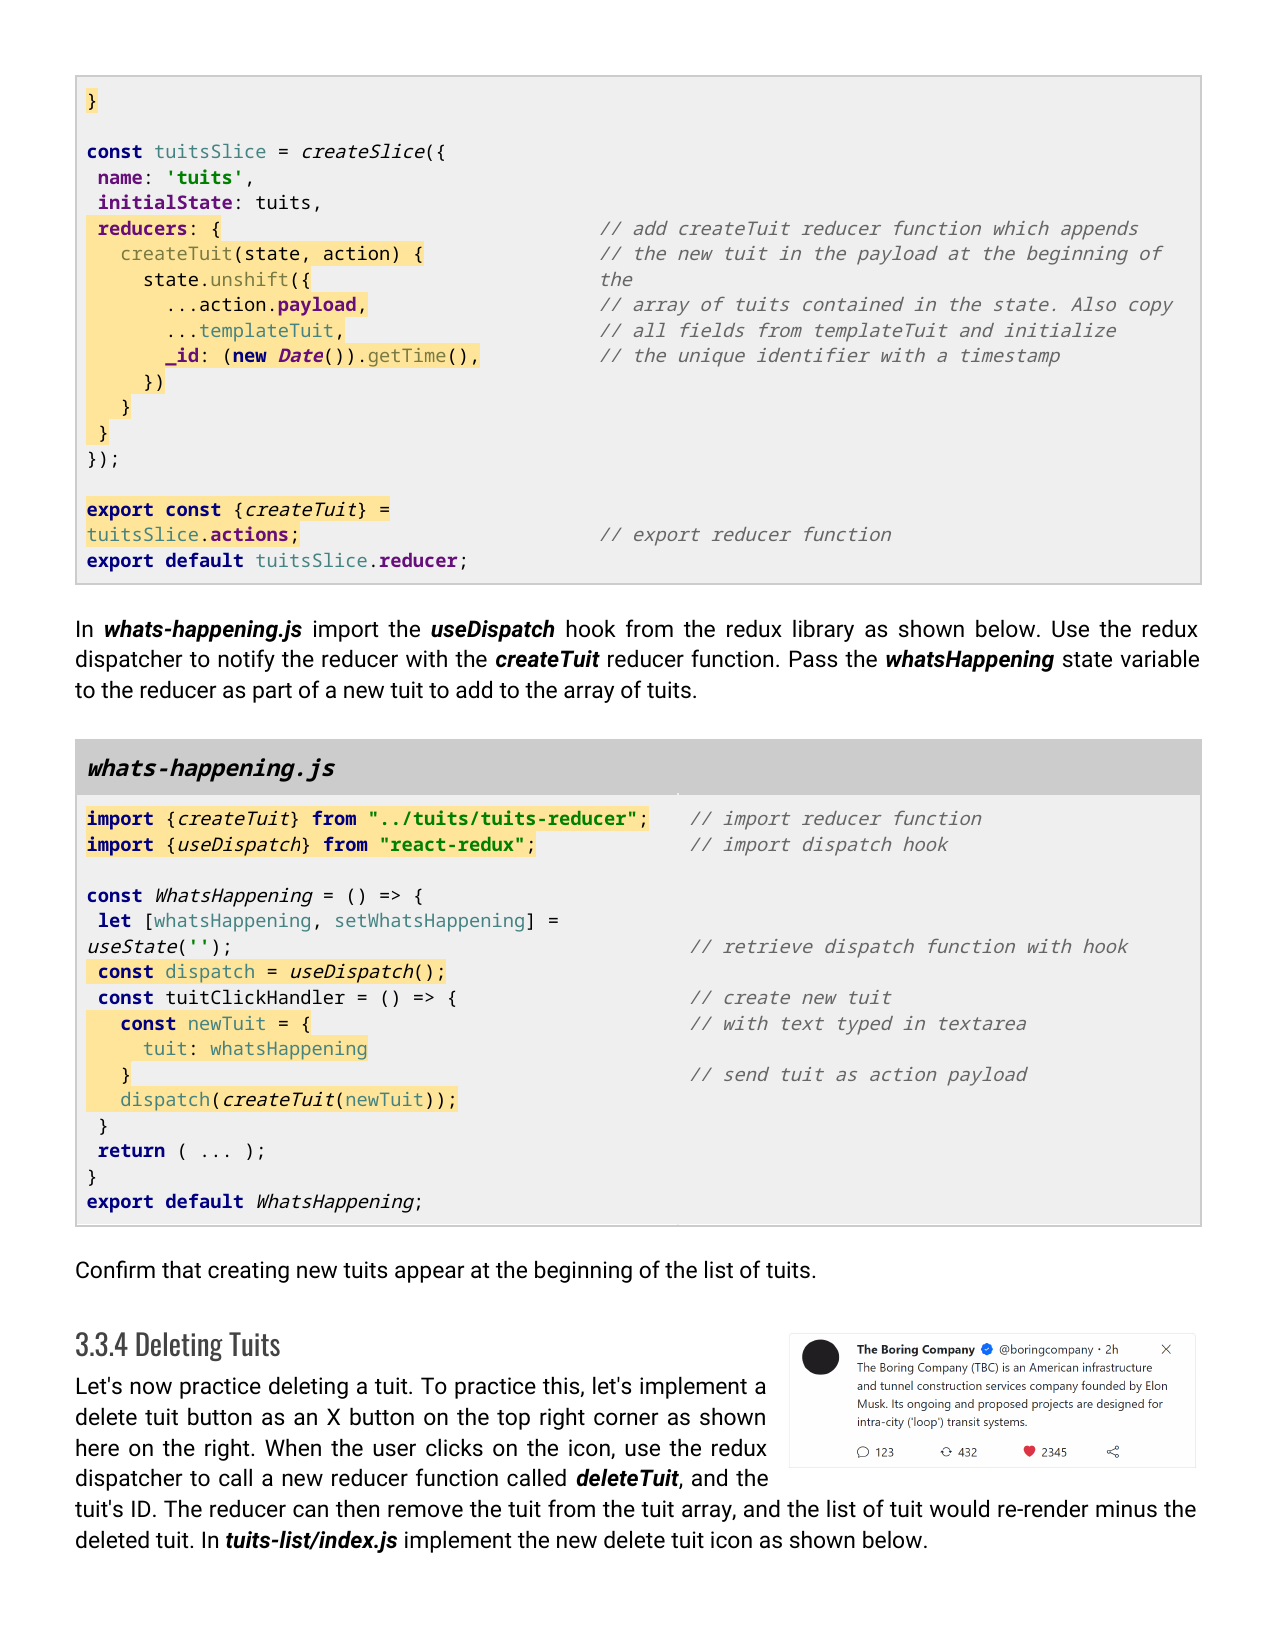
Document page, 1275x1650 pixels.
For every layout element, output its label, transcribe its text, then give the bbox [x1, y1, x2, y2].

text Confirm that creating new tuits appear at the beginning of the list of tuits. [75, 1257, 1200, 1284]
picture [787, 1332, 1197, 1468]
text In whats-happening.js import the useDispatch hook from the redux library as shown below. Use the redux dispatcher to notify the reducer with the createTuit reducer function. Pass the whatsHappening state variable to the reducer as part of a new tuit to add to the array of tuits. [75, 616, 1200, 704]
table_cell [77, 77, 586, 583]
table_header whats-happening.js [77, 741, 1200, 793]
text Let's now practice deleting a tuit. To practice this, let's implement a delete tuit button as an X button on the top right corner as shown here on the right. When the user clicks on the icon, use the redux dispatcher to call a new reducer function called deleteTuit, and the tuit's ID. The reducer can then remove the tuit from the tuit array, and the list of tuit would re-render minus the deleted tuit. In tuits-list/index.js implement the new delete tuit icon as shown below. [75, 1373, 1200, 1554]
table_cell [589, 77, 1200, 583]
subtitle 3.3.4 Deleting Tuits [75, 1322, 1200, 1365]
table_cell import {createTuit} from "../tuits/tuits-reducer"; import {useDispatch} from "react-redux"; const WhatsHappening = () => { let [whatsHappening, setWhatsHappening] = useState(''); const dispatch = useDispatch(); const tuitClickHandler = () => { const newTuit = { tuit: whatsHappening } dispatch(createTuit(newTuit)); } return ( ... ); } export default WhatsHappening; [77, 795, 677, 1224]
table_cell // import reducer function // import dispatch hook // retrieve dispatch function with hook // create new tuit // with text typed in textarea // send tuit as action payload [679, 795, 1200, 1224]
